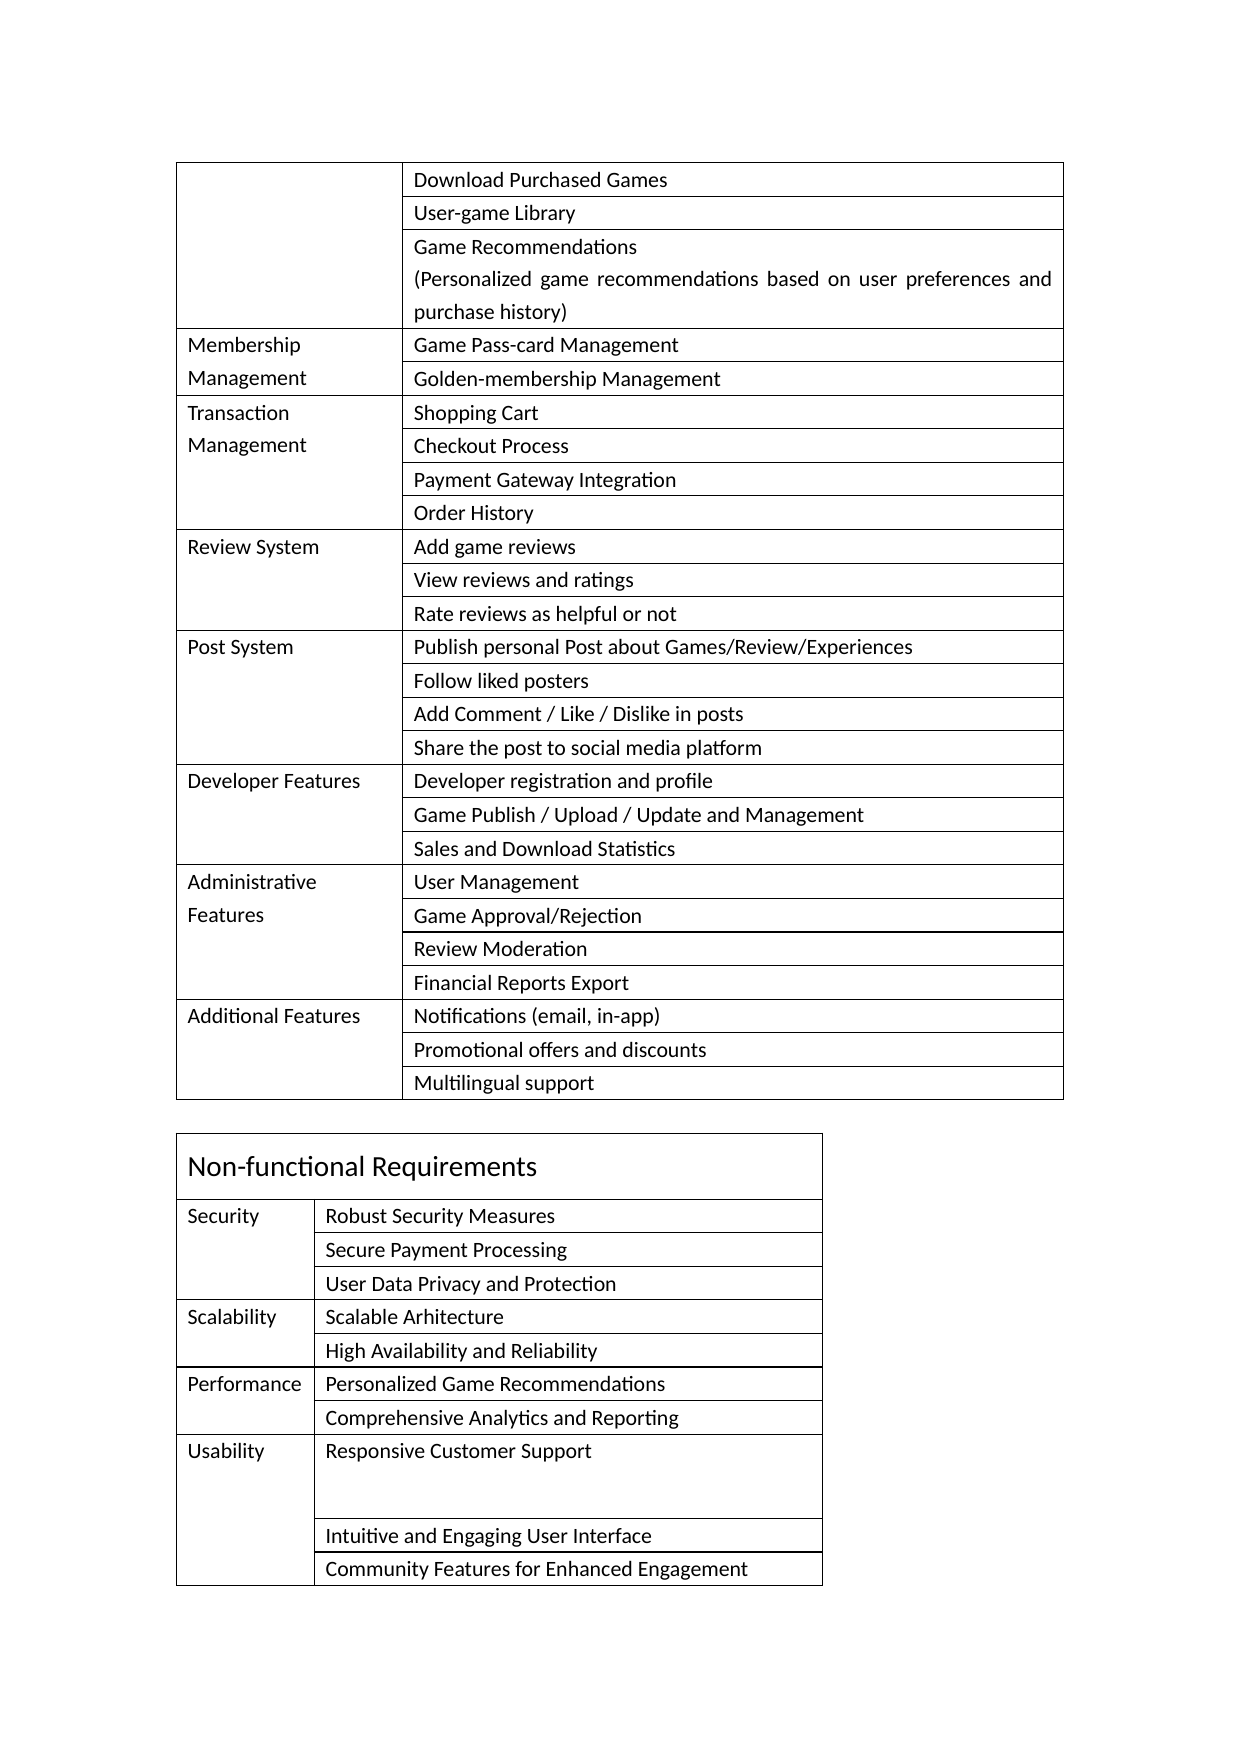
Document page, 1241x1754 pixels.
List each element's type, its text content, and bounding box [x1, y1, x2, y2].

table_header Non-functional Requirements [177, 1134, 822, 1199]
table_cell Golden-membership Management [403, 362, 1063, 395]
table_cell Transaction Management [177, 396, 402, 529]
table_cell Notifications (email, in-app) [403, 1000, 1063, 1032]
table_cell Multilingual support [403, 1067, 1063, 1099]
table_cell Payment Gateway Integration [403, 463, 1063, 495]
table_cell Follow liked posters [403, 664, 1063, 697]
table_cell Add Comment / Like / Dislike in posts [403, 698, 1063, 730]
table_cell Secure Payment Processing [315, 1233, 822, 1266]
table_cell Promotional offers and discounts [403, 1033, 1063, 1066]
table_cell Administrative Features [177, 865, 402, 998]
table_cell Membership Management [177, 329, 402, 395]
table_cell View reviews and ratings [403, 564, 1063, 596]
table_cell Shopping Cart [403, 396, 1063, 428]
table_cell High Availability and Reliability [315, 1334, 822, 1366]
table_cell Personalized Game Recommendations [315, 1368, 822, 1400]
table_cell Order History [403, 496, 1063, 529]
table_cell Checkout Process [403, 429, 1063, 462]
table_cell Game Approval/Rejection [403, 899, 1063, 931]
table_cell Additional Features [177, 1000, 402, 1099]
table_cell Scalable Arhitecture [315, 1300, 822, 1333]
table_cell Developer registration and profile [403, 765, 1063, 797]
table_cell Scalability [177, 1300, 314, 1366]
table_cell Financial Reports Export [403, 966, 1063, 998]
table_cell Sales and Download Statistics [403, 832, 1063, 864]
table_cell Add game reviews [403, 530, 1063, 562]
table_cell Review Moderation [403, 933, 1063, 965]
table_cell Intuitive and Engaging User Interface [315, 1519, 822, 1551]
table_cell Game Publish / Upload / Update and Management [403, 798, 1063, 831]
table_cell Comprehensive Analytics and Reporting [315, 1401, 822, 1433]
table_cell Game Pass-card Management [403, 329, 1063, 361]
table_cell Community Features for Enhanced Engagement [315, 1553, 822, 1585]
table_cell User Data Privacy and Protection [315, 1267, 822, 1299]
table_cell Download Purchased Games [403, 163, 1063, 196]
table_cell Security [177, 1200, 314, 1299]
table_cell Developer Features [177, 765, 402, 864]
table_cell Share the post to social media platform [403, 731, 1063, 764]
table_cell Robust Security Measures [315, 1200, 822, 1232]
table_cell Rate reviews as helpful or not [403, 597, 1063, 629]
table_cell Usability [177, 1435, 314, 1585]
table_cell User-game Library [403, 197, 1063, 229]
table_cell User Management [403, 865, 1063, 898]
table_cell Game Recommendations (Personalized game recommendations based on user preferences and purchase history) [403, 230, 1063, 328]
table_cell Post System [177, 631, 402, 764]
table_cell Performance [177, 1368, 314, 1433]
table_cell Publish personal Post about Games/Review/Experiences [403, 631, 1063, 663]
table_cell Review System [177, 530, 402, 629]
table_cell Responsive Customer Support [315, 1435, 822, 1518]
